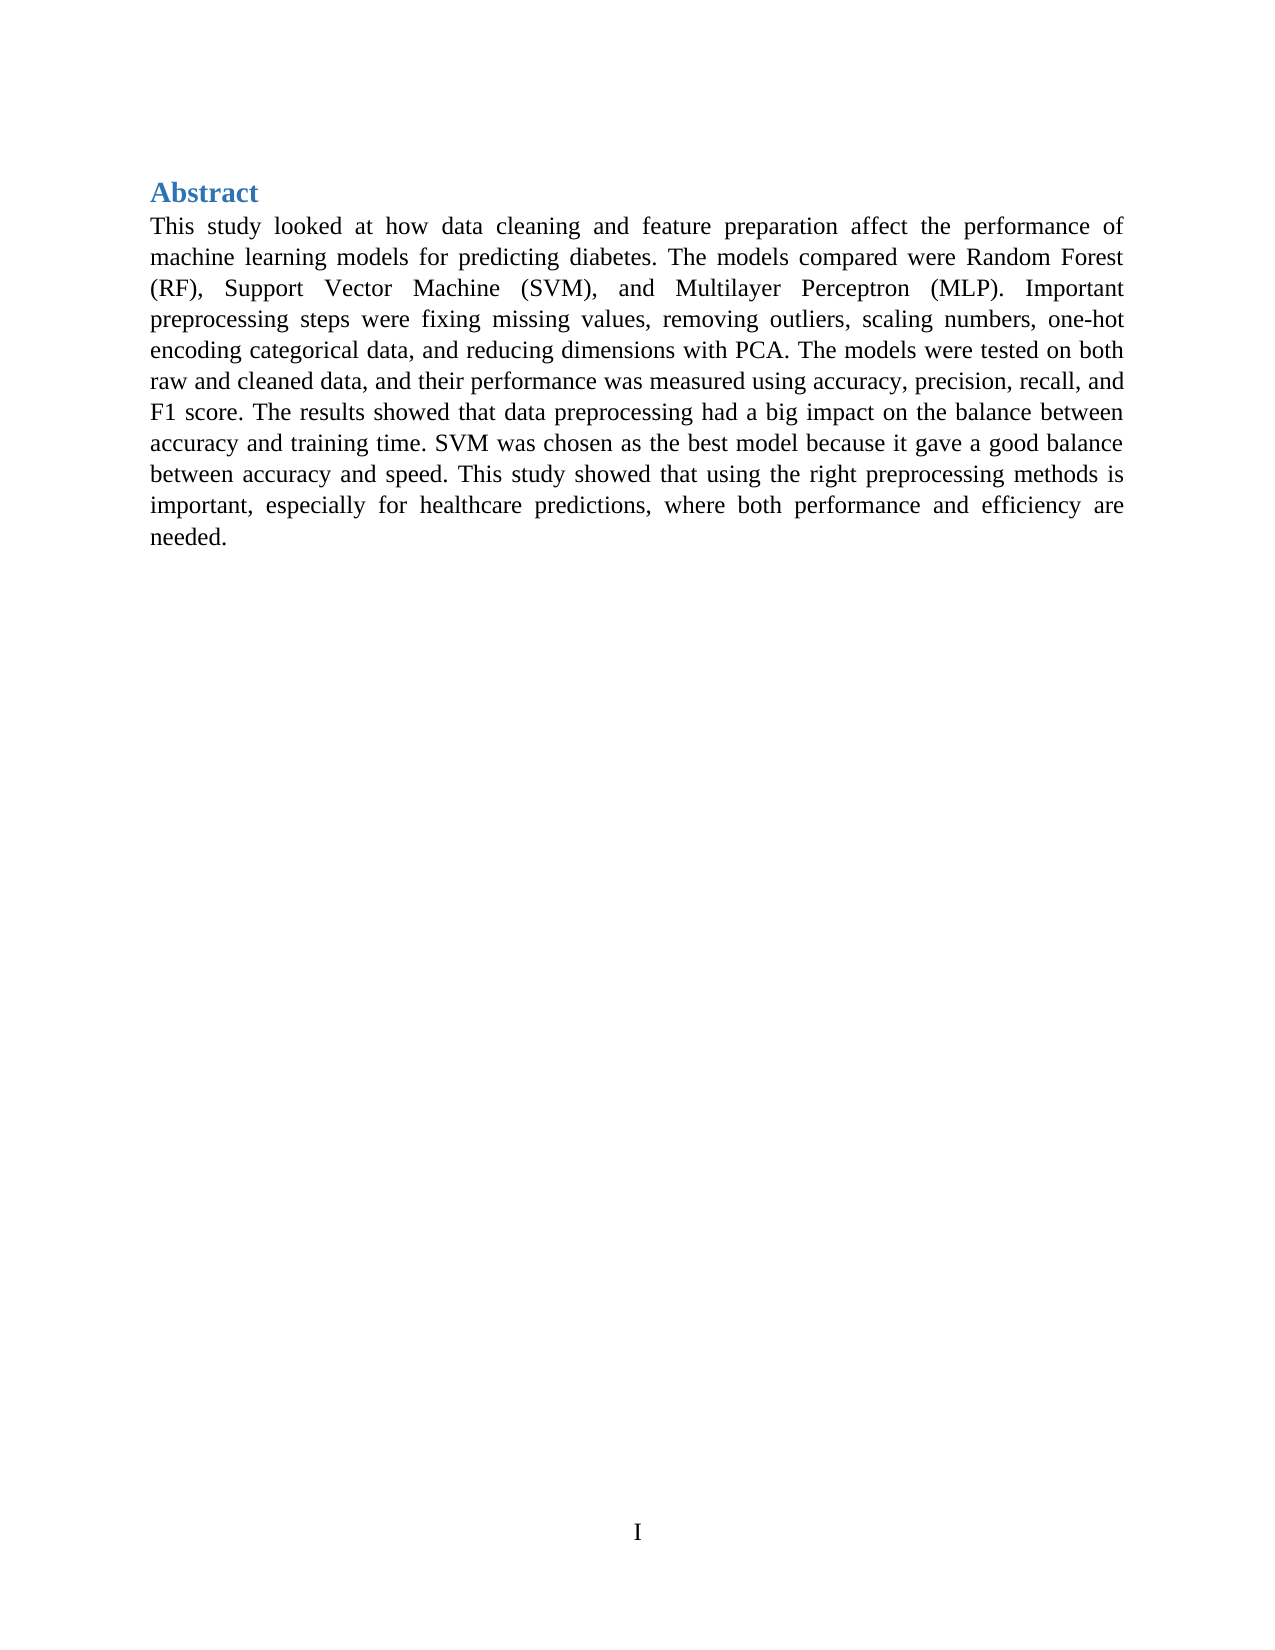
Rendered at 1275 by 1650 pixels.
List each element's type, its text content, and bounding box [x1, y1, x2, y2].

text This study looked at how data cleaning and feature preparation affect the performance of machine learning models for predicting diabetes. The models compared were Random Forest (RF), Support Vector Machine (SVM), and Multilayer Perceptron (MLP). Important preprocessing steps were fixing missing values, removing outliers, scaling numbers, one-hot encoding categorical data, and reducing dimensions with PCA. The models were tested on both raw and cleaned data, and their performance was measured using accuracy, precision, recall, and F1 score. The results showed that data preprocessing had a big impact on the balance between accuracy and training time. SVM was chosen as the best model because it gave a good balance between accuracy and speed. This study showed that using the right preprocessing methods is important, especially for healthcare predictions, where both performance and efficiency are needed. [150, 211, 1125, 550]
subtitle Abstract [150, 175, 1125, 208]
